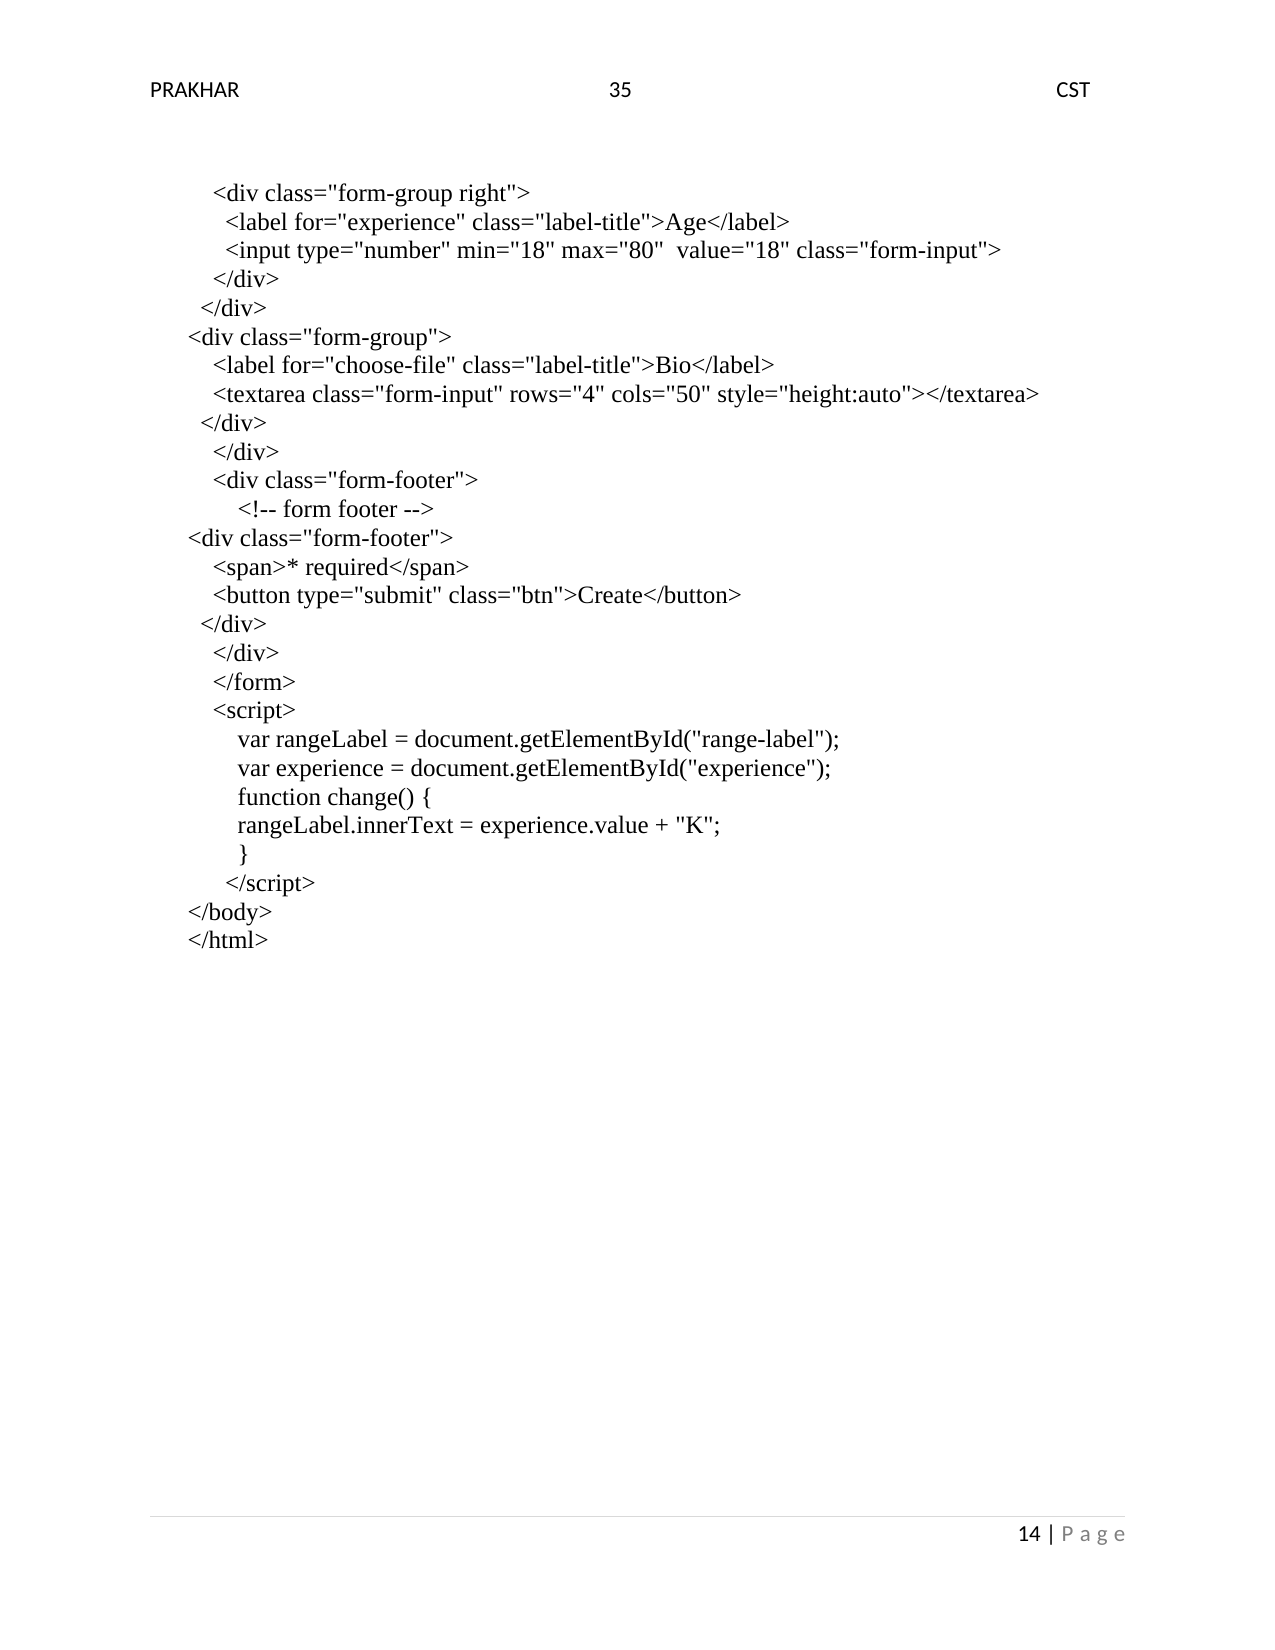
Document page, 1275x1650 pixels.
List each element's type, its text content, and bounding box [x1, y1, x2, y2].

text </html> [187, 926, 1125, 954]
text <!-- form footer --> [187, 494, 1125, 523]
text <span>* required</span> [187, 552, 1125, 581]
text <div class="form-footer"> [187, 466, 1125, 494]
text </div> [187, 408, 1125, 437]
text <button type="submit" class="btn">Create</button> [187, 581, 1125, 609]
text var experience = document.getElementById("experience"); [187, 753, 1125, 782]
text <script> [187, 696, 1125, 724]
text </div> [187, 264, 1125, 293]
text function change() { [187, 782, 1125, 811]
text <label for="choose-file" class="label-title">Bio</label> [187, 351, 1125, 379]
text </div> [187, 638, 1125, 667]
text } [187, 839, 1125, 868]
text rangeLabel.innerText = experience.value + "K"; [187, 811, 1125, 839]
text <label for="experience" class="label-title">Age</label> [187, 207, 1125, 236]
text var rangeLabel = document.getElementById("range-label"); [187, 724, 1125, 753]
text <input type="number" min="18" max="80" value="18" class="form-input"> [187, 236, 1125, 264]
text </body> [187, 897, 1125, 926]
text </div> [187, 293, 1125, 322]
text <textarea class="form-input" rows="4" cols="50" style="height:auto"></textarea> [187, 379, 1125, 408]
text </div> [187, 609, 1125, 638]
text </script> [187, 868, 1125, 897]
text </div> [187, 437, 1125, 466]
text <div class="form-group"> [187, 322, 1125, 351]
text </form> [187, 667, 1125, 696]
text <div class="form-footer"> [187, 523, 1125, 552]
text <div class="form-group right"> [187, 178, 1125, 207]
